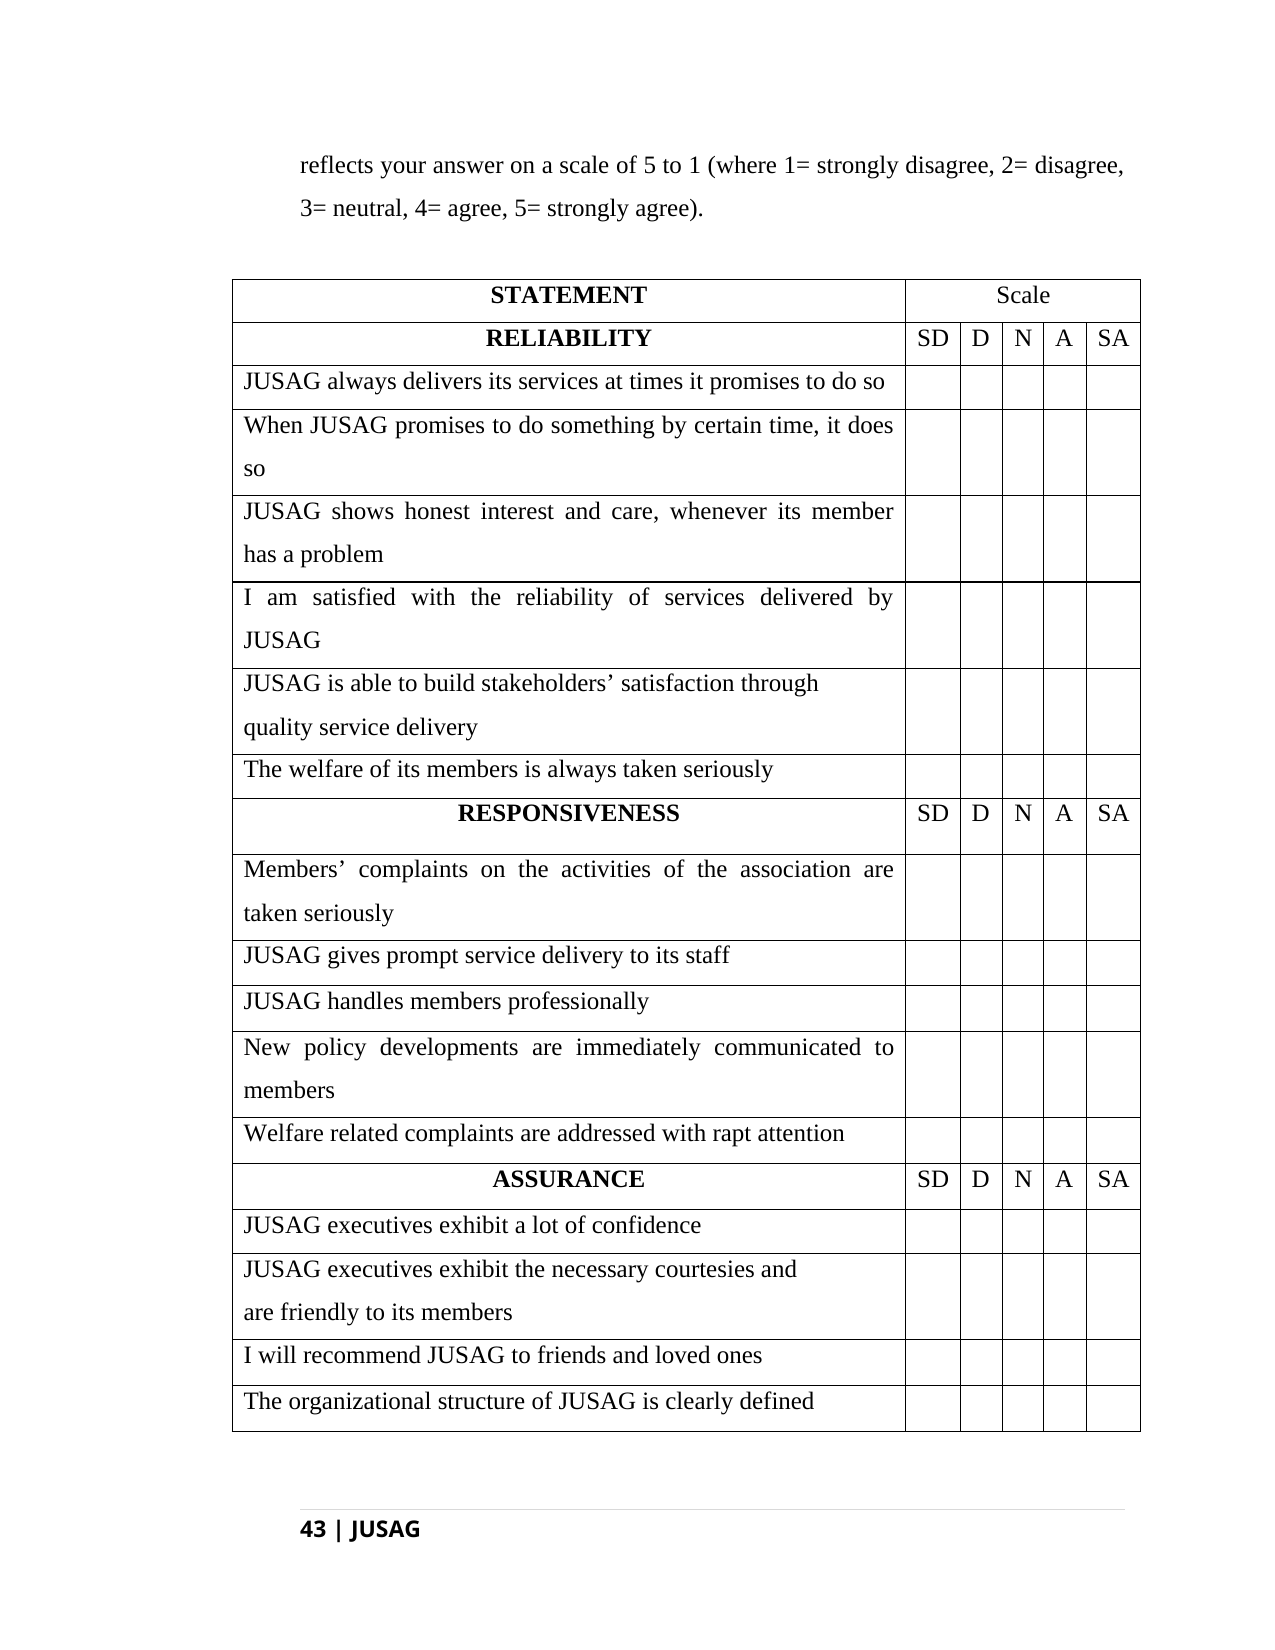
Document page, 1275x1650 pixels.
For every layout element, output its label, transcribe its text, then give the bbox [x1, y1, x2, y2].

table_cell Members’ complaints on the activities of the association are taken seriously [233, 855, 905, 939]
table_cell [906, 496, 960, 581]
table_cell N [1003, 1164, 1043, 1209]
table_cell [1087, 410, 1140, 495]
table_cell [906, 1118, 960, 1163]
table_cell [961, 1340, 1002, 1385]
table_cell [906, 669, 960, 753]
table_cell [961, 1254, 1002, 1339]
table_cell [961, 755, 1002, 797]
table_cell [1003, 1340, 1043, 1385]
table_cell [1003, 1032, 1043, 1117]
table_cell [1003, 410, 1043, 495]
table_cell [1087, 1210, 1140, 1253]
table_cell [906, 1210, 960, 1253]
table_cell SA [1087, 799, 1140, 853]
table_cell JUSAG executives exhibit the necessary courtesies and are friendly to its members [233, 1254, 905, 1339]
table_cell [1044, 941, 1086, 985]
table_cell SA [1087, 323, 1140, 365]
table_cell ASSURANCE [233, 1164, 905, 1209]
table_cell [961, 669, 1002, 753]
table_cell [906, 755, 960, 797]
table_cell [1087, 496, 1140, 581]
table_cell [1003, 941, 1043, 985]
table_header STATEMENT [233, 280, 905, 322]
table_cell [961, 941, 1002, 985]
table_cell [961, 1210, 1002, 1253]
table_cell [906, 855, 960, 939]
table_cell JUSAG always delivers its services at times it promises to do so [233, 366, 905, 409]
table_cell [1087, 583, 1140, 667]
table_cell [1044, 855, 1086, 939]
table_cell [906, 366, 960, 409]
table_cell [961, 1032, 1002, 1117]
table_cell [1044, 583, 1086, 667]
table_cell [1087, 986, 1140, 1031]
table_cell [1087, 669, 1140, 753]
table_cell [1044, 496, 1086, 581]
table_cell [1044, 986, 1086, 1031]
table_cell Welfare related complaints are addressed with rapt attention [233, 1118, 905, 1163]
table_cell [1003, 366, 1043, 409]
table_cell [961, 496, 1002, 581]
table_cell [1087, 1386, 1140, 1431]
table_cell [1044, 1386, 1086, 1431]
table_cell SD [906, 799, 960, 853]
table_cell [1044, 1210, 1086, 1253]
table_cell D [961, 799, 1002, 853]
table_cell [1044, 669, 1086, 753]
table_cell JUSAG is able to build stakeholders’ satisfaction through quality service delivery [233, 669, 905, 753]
table_cell When JUSAG promises to do something by certain time, it does so [233, 410, 905, 495]
table_cell [906, 1032, 960, 1117]
table_cell [961, 1118, 1002, 1163]
table_cell [906, 583, 960, 667]
table_cell [961, 855, 1002, 939]
table_cell I will recommend JUSAG to friends and loved ones [233, 1340, 905, 1385]
table_cell [1087, 1118, 1140, 1163]
table_cell [906, 1254, 960, 1339]
table_cell [1087, 755, 1140, 797]
table_cell [1003, 669, 1043, 753]
table_cell SA [1087, 1164, 1140, 1209]
table_cell [1003, 1254, 1043, 1339]
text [300, 150, 1125, 222]
table_cell [906, 986, 960, 1031]
table_cell D [961, 1164, 1002, 1209]
table_cell I am satisfied with the reliability of services delivered by JUSAG [233, 583, 905, 667]
table_cell [1087, 366, 1140, 409]
table_cell [961, 986, 1002, 1031]
table_cell RELIABILITY [233, 323, 905, 365]
table_cell [1044, 1032, 1086, 1117]
table_cell [906, 1340, 960, 1385]
table_cell The welfare of its members is always taken seriously [233, 755, 905, 797]
table_cell [961, 410, 1002, 495]
table_cell A [1044, 1164, 1086, 1209]
table_cell [1003, 755, 1043, 797]
table_cell [1087, 855, 1140, 939]
table_cell [906, 941, 960, 985]
table_cell [1003, 583, 1043, 667]
table_cell [1087, 1340, 1140, 1385]
table_cell [906, 410, 960, 495]
table_cell [1003, 855, 1043, 939]
table_cell [1044, 1118, 1086, 1163]
table_cell SD [906, 323, 960, 365]
table_cell JUSAG shows honest interest and care, whenever its member has a problem [233, 496, 905, 581]
table_header Scale [906, 280, 1140, 322]
table_cell [1087, 941, 1140, 985]
table_cell New policy developments are immediately communicated to members [233, 1032, 905, 1117]
table_cell [1003, 986, 1043, 1031]
table_cell [961, 366, 1002, 409]
table_cell [906, 1386, 960, 1431]
table_cell JUSAG handles members professionally [233, 986, 905, 1031]
table_cell [961, 1386, 1002, 1431]
table_cell [1087, 1254, 1140, 1339]
table_cell The organizational structure of JUSAG is clearly defined [233, 1386, 905, 1431]
table_cell N [1003, 799, 1043, 853]
table_cell [1044, 1254, 1086, 1339]
table_cell D [961, 323, 1002, 365]
table_cell N [1003, 323, 1043, 365]
table_cell JUSAG executives exhibit a lot of confidence [233, 1210, 905, 1253]
table_cell [961, 583, 1002, 667]
table_cell [1087, 1032, 1140, 1117]
table_cell A [1044, 799, 1086, 853]
table_cell [1044, 366, 1086, 409]
table_cell [1003, 1386, 1043, 1431]
table_cell A [1044, 323, 1086, 365]
table_cell [1044, 1340, 1086, 1385]
table_cell [1003, 1118, 1043, 1163]
table_cell [1003, 496, 1043, 581]
table_cell [1044, 755, 1086, 797]
table_cell [1003, 1210, 1043, 1253]
table_cell [1044, 410, 1086, 495]
table_cell SD [906, 1164, 960, 1209]
table_cell RESPONSIVENESS [233, 799, 905, 853]
table_cell JUSAG gives prompt service delivery to its staff [233, 941, 905, 985]
